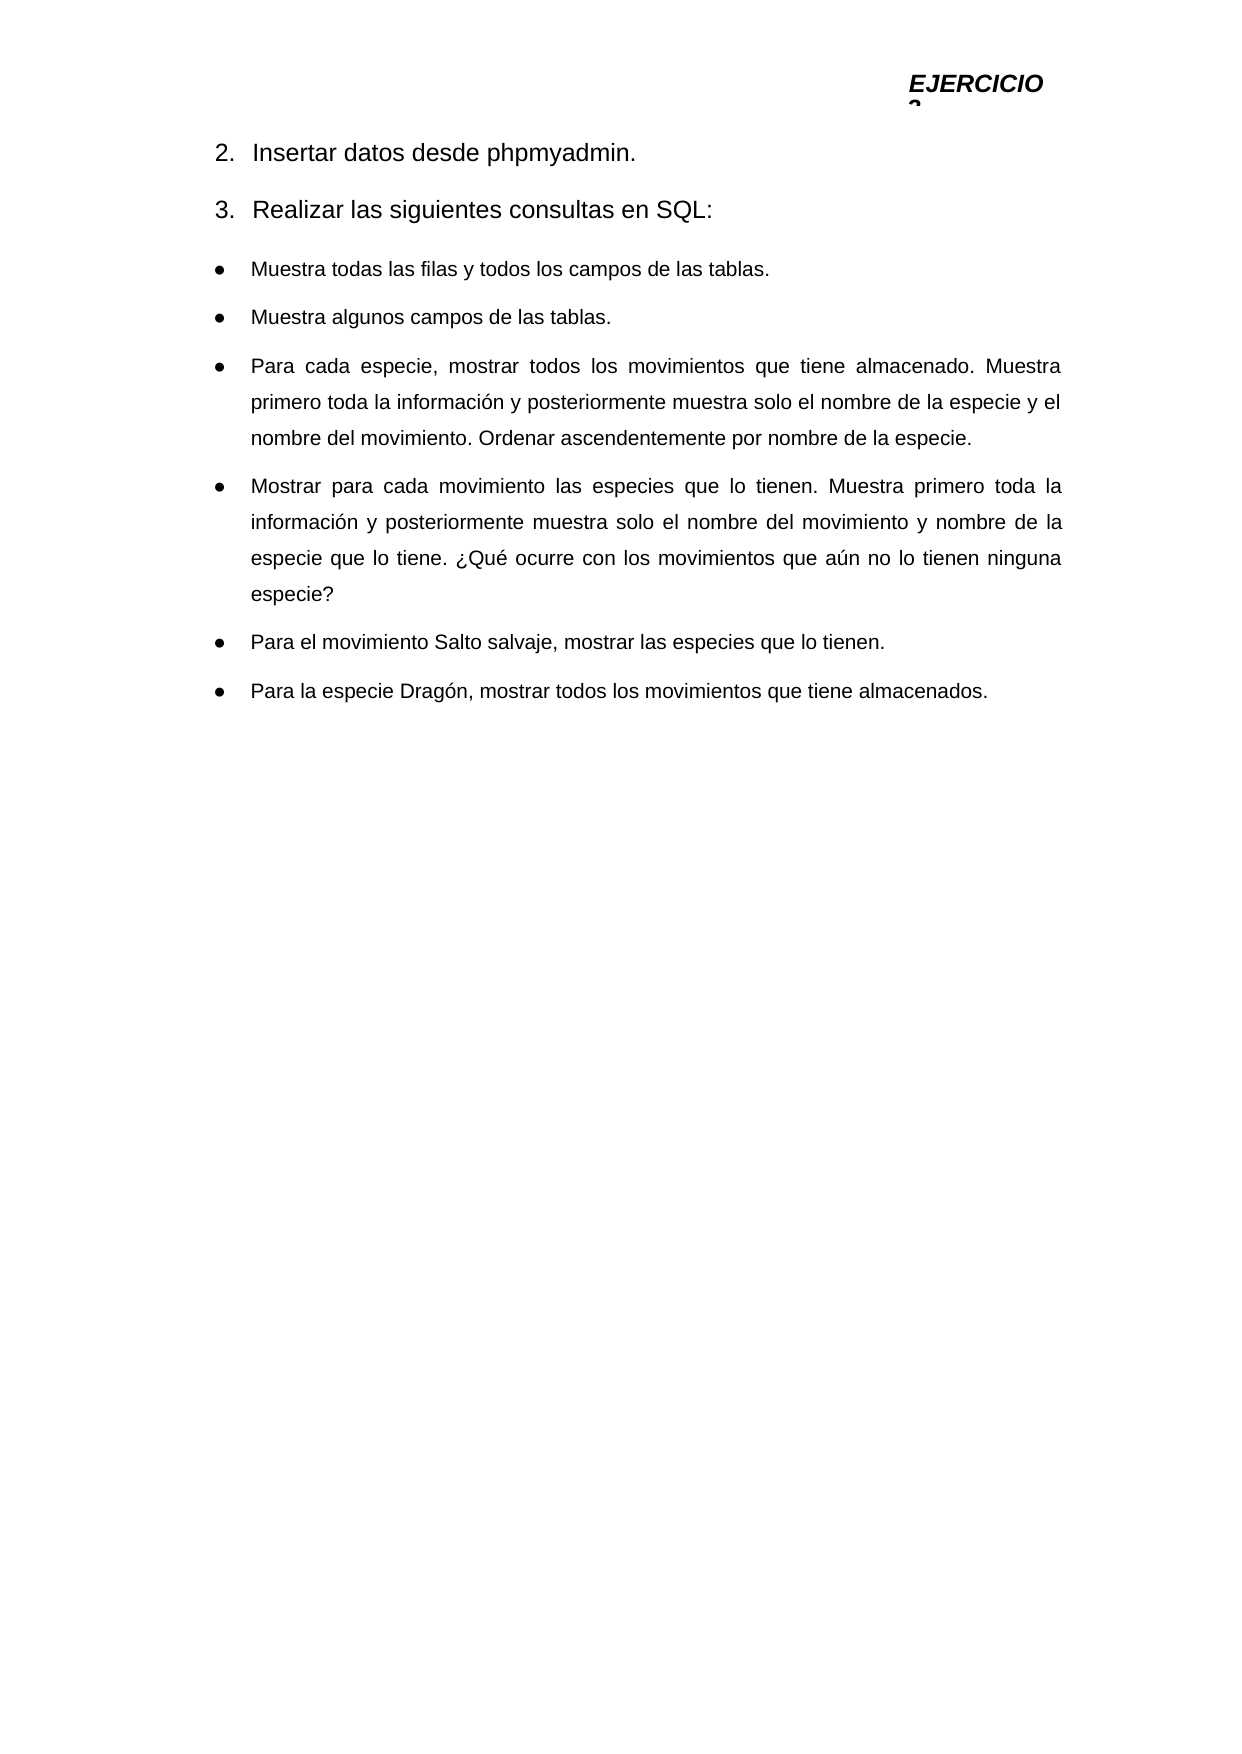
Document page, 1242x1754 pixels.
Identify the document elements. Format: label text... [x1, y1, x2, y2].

list Para cada especie, mostrar todos los movimientos que tiene almacenado. Muestra primero toda la información y posteriormente muestra solo el nombre de la especie y el nombre del movimiento. Ordenar ascendentemente por nombre de la especie. [213, 354, 1062, 449]
list Muestra algunos campos de las tablas. [213, 305, 1075, 329]
list Insertar datos desde phpmyadmin. [214, 137, 1075, 166]
list Para la especie Dragón, mostrar todos los movimientos que tiene almacenados. [213, 679, 1075, 703]
list Mostrar para cada movimiento las especies que lo tienen. Muestra primero toda la información y posteriormente muestra solo el nombre del movimiento y nombre de la especie que lo tiene. ¿Qué ocurre con los movimientos que aún no lo tienen ninguna especie? [213, 474, 1063, 606]
list Para el movimiento Salto salvaje, mostrar las especies que lo tienen. [213, 630, 1075, 654]
list Realizar las siguientes consultas en SQL: [214, 195, 1075, 224]
list Muestra todas las filas y todos los campos de las tablas. [213, 257, 1075, 281]
